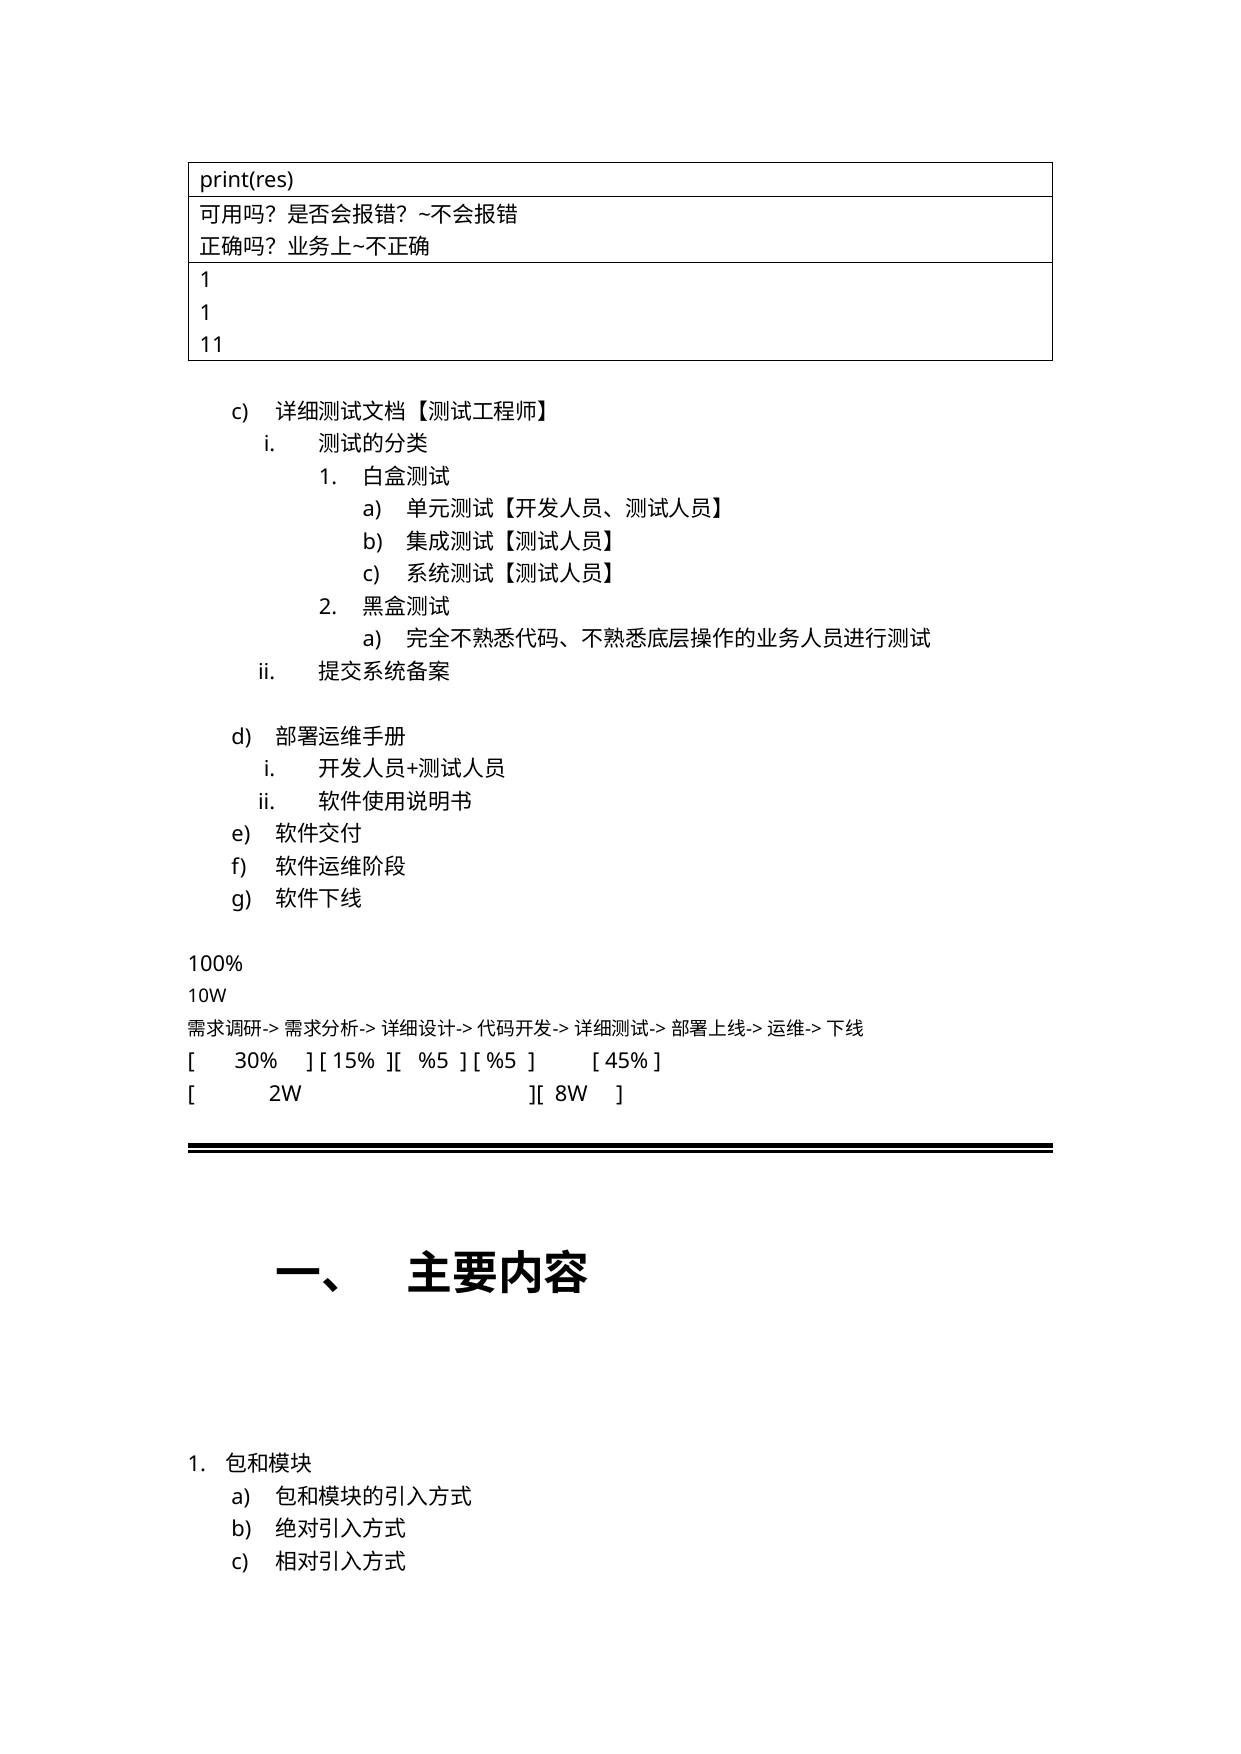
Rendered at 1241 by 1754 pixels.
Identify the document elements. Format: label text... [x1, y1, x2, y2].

list 详细测试文档【测试工程师】 [231, 394, 1053, 426]
text 100% [187, 946, 1053, 979]
text [ 30% ] [ 15% ][ %5 ] [ %5 ] [ 45% ] [187, 1044, 1053, 1076]
list 白盒测试 [319, 459, 1053, 491]
list 系统测试【测试人员】 [362, 556, 1053, 589]
list 黑盒测试 [319, 589, 1053, 621]
text [ 2W ][ 8W ] [187, 1076, 1053, 1109]
list 开发人员+测试人员 [275, 751, 1053, 784]
list 完全不熟悉代码、不熟悉底层操作的业务人员进行测试 [362, 621, 1053, 654]
list 提交系统备案 [275, 654, 1053, 686]
list 集成测试【测试人员】 [362, 524, 1053, 556]
list 部署运维手册 [231, 719, 1053, 751]
table_cell 1 1 11 [189, 263, 1052, 360]
list 软件交付 [231, 816, 1053, 849]
list 相对引入方式 [231, 1543, 1053, 1576]
list 包和模块 [187, 1446, 1053, 1478]
list 软件使用说明书 [275, 784, 1053, 816]
list 单元测试【开发人员、测试人员】 [362, 491, 1053, 524]
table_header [189, 163, 1052, 196]
list 绝对引入方式 [231, 1511, 1053, 1543]
table_cell 可用吗？是否会报错？~不会报错 正确吗？业务上~不正确 [189, 197, 1052, 262]
list 软件运维阶段 [231, 849, 1053, 881]
list 软件下线 [231, 881, 1053, 914]
list 包和模块的引入方式 [231, 1478, 1053, 1511]
text 10W [187, 979, 1053, 1011]
text 需求调研-> 需求分析-> 详细设计-> 代码开发-> 详细测试-> 部署上线-> 运维-> 下线 [187, 1011, 1053, 1044]
subtitle 主要内容 [275, 1221, 1053, 1318]
list 测试的分类 [275, 426, 1053, 459]
